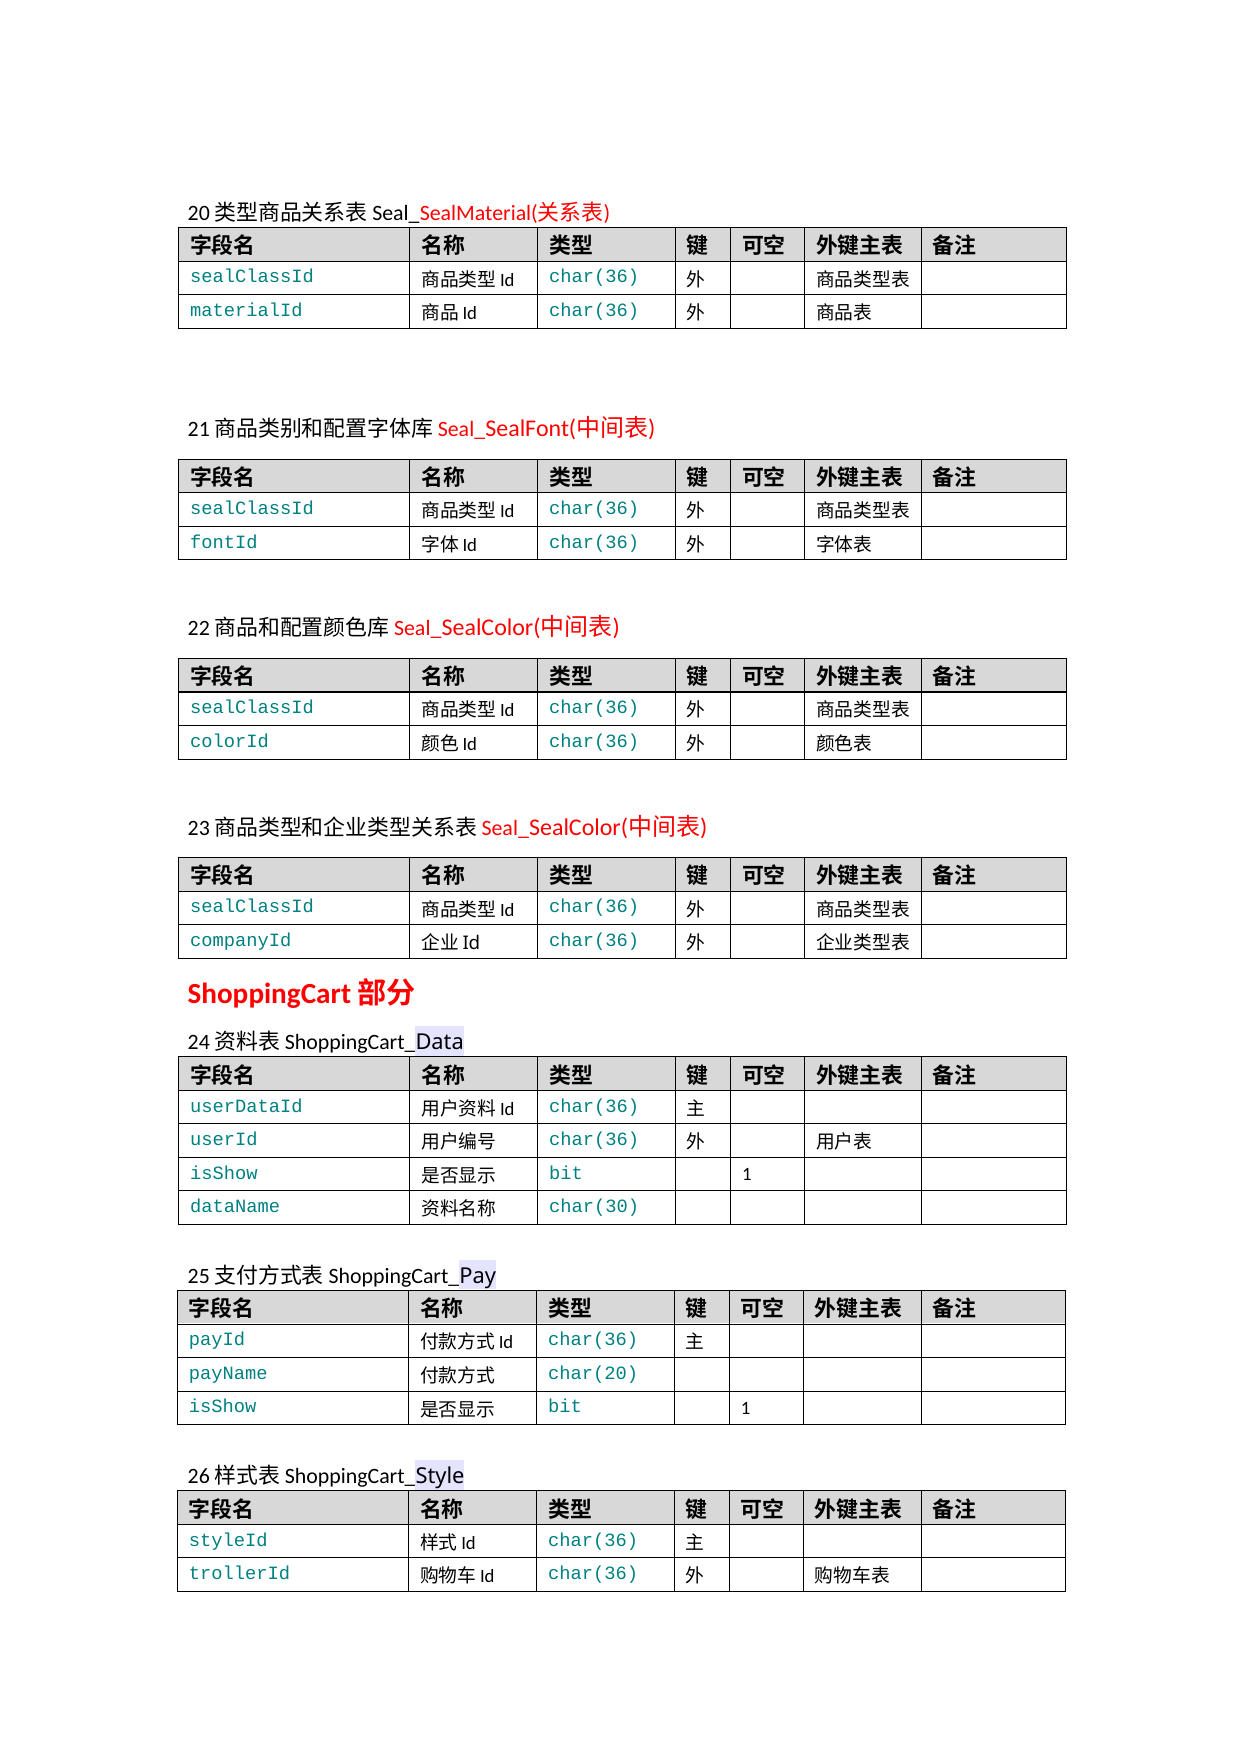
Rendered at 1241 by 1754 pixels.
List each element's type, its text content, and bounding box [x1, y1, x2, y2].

table_header 备注 [922, 1057, 1066, 1090]
table_header 外键主表 [805, 460, 921, 492]
table_cell colorId [179, 726, 409, 758]
table_cell 商品Id [410, 295, 537, 328]
table_cell 外 [676, 493, 730, 526]
table_header 备注 [922, 1291, 1065, 1323]
table_header 可空 [731, 460, 804, 492]
table_cell 资料名称 [410, 1191, 537, 1224]
table_cell 外 [675, 1558, 729, 1591]
text 24资料表 ShoppingCart_Data [187, 1024, 1053, 1056]
table_cell 商品类型表 [805, 262, 921, 294]
table_cell char(36) [538, 527, 675, 559]
table_header 类型 [538, 1057, 675, 1090]
table_cell 外 [676, 892, 730, 924]
table_cell 商品类型表 [805, 693, 921, 725]
table_header 名称 [409, 1291, 536, 1323]
table_header 备注 [922, 1491, 1065, 1524]
table_cell 是否显示 [410, 1158, 537, 1190]
table_cell 字体表 [805, 527, 921, 559]
table_cell char(20) [537, 1358, 674, 1391]
table_header 键 [676, 1057, 730, 1090]
table_header 名称 [410, 1057, 537, 1090]
text ShoppingCart部分 [187, 959, 1053, 1024]
text 23商品类型和企业类型关系表 Seal_SealColor(中间表) [187, 792, 1053, 857]
table_cell char(36) [538, 726, 675, 758]
table_header 字段名 [179, 858, 409, 891]
table_header 键 [676, 228, 730, 261]
table_cell 商品类型表 [805, 493, 921, 526]
text 25支付方式表 ShoppingCart_Pay [187, 1257, 1053, 1290]
table_cell char(36) [538, 493, 675, 526]
table_header 可空 [731, 659, 804, 691]
table_header 字段名 [178, 1291, 408, 1323]
table_header 字段名 [179, 659, 409, 691]
table_cell [922, 493, 1066, 526]
table_cell [731, 693, 804, 725]
table_cell char(36) [538, 262, 675, 294]
table_cell [922, 1325, 1065, 1357]
table_header 键 [675, 1491, 729, 1524]
table_header 外键主表 [805, 659, 921, 691]
table_cell 商品表 [805, 295, 921, 328]
table_header 名称 [410, 228, 537, 261]
table_header 名称 [410, 460, 537, 492]
table_header 字段名 [179, 228, 409, 261]
table_cell 商品类型表 [805, 892, 921, 924]
table_cell sealClassId [179, 693, 409, 725]
table_header 键 [676, 858, 730, 891]
table_header 名称 [410, 858, 537, 891]
table_cell 用户编号 [410, 1124, 537, 1157]
table_header 外键主表 [805, 858, 921, 891]
table_header 名称 [409, 1491, 536, 1524]
table_cell char(36) [537, 1325, 674, 1357]
table_cell 字体Id [410, 527, 537, 559]
table_cell 外 [676, 1124, 730, 1157]
table_header 名称 [410, 659, 537, 691]
table_cell [730, 1358, 803, 1391]
table_cell 主 [676, 1091, 730, 1123]
table_cell 外 [676, 726, 730, 758]
table_cell [922, 1191, 1066, 1224]
table_cell 用户资料Id [410, 1091, 537, 1123]
table_header 类型 [538, 228, 675, 261]
table_header 键 [675, 1291, 729, 1323]
table_cell char(36) [538, 1091, 675, 1123]
table_header 可空 [730, 1491, 803, 1524]
table_cell isShow [178, 1392, 408, 1424]
table_cell [922, 1091, 1066, 1123]
table_cell 外 [676, 295, 730, 328]
table_cell [730, 1558, 803, 1591]
table_cell 商品类型Id [410, 693, 537, 725]
table_header 外键主表 [805, 1057, 921, 1090]
table_header 键 [676, 659, 730, 691]
table_cell [922, 1525, 1065, 1557]
table_cell 用户表 [805, 1124, 921, 1157]
table_cell char(30) [538, 1191, 675, 1224]
table_cell 外 [676, 693, 730, 725]
table_cell [922, 1158, 1066, 1190]
table_cell [730, 1325, 803, 1357]
table_cell 样式Id [409, 1525, 536, 1557]
table_cell 外 [676, 925, 730, 958]
table_cell [731, 295, 804, 328]
table_cell [922, 295, 1066, 328]
table_cell [922, 1392, 1065, 1424]
table_header 类型 [538, 858, 675, 891]
table_cell 是否显示 [409, 1392, 536, 1424]
table_cell 商品类型Id [410, 493, 537, 526]
table_cell bit [537, 1392, 674, 1424]
table_cell [804, 1358, 921, 1391]
table_cell 商品类型Id [410, 262, 537, 294]
table_cell [731, 493, 804, 526]
table_cell [731, 262, 804, 294]
table_cell [804, 1325, 921, 1357]
table_cell [922, 1558, 1065, 1591]
table_cell 购物车Id [409, 1558, 536, 1591]
table_cell isShow [179, 1158, 409, 1190]
table_cell [731, 925, 804, 958]
table_cell dataName [179, 1191, 409, 1224]
table_cell payId [178, 1325, 408, 1357]
table_cell [922, 262, 1066, 294]
table_cell char(36) [537, 1558, 674, 1591]
table_cell [731, 527, 804, 559]
table_cell companyId [179, 925, 409, 958]
table_cell [922, 527, 1066, 559]
table_header 可空 [731, 1057, 804, 1090]
table_cell 1 [730, 1392, 803, 1424]
table_cell 主 [675, 1325, 729, 1357]
table_cell char(36) [538, 693, 675, 725]
table_cell sealClassId [179, 493, 409, 526]
table_cell 外 [676, 262, 730, 294]
table_cell fontId [179, 527, 409, 559]
table_cell 付款方式Id [409, 1325, 536, 1357]
table_cell 购物车表 [804, 1558, 921, 1591]
table_cell [804, 1525, 921, 1557]
table_header 外键主表 [804, 1291, 921, 1323]
text 26样式表 ShoppingCart_Style [187, 1458, 1053, 1490]
table_header 类型 [537, 1491, 674, 1524]
table_header 可空 [730, 1291, 803, 1323]
table_cell char(36) [537, 1525, 674, 1557]
table_cell [922, 693, 1066, 725]
table_header 可空 [731, 858, 804, 891]
text 22商品和配置颜色库 Seal_SealColor(中间表) [187, 593, 1053, 658]
table_cell 外 [676, 527, 730, 559]
table_cell trollerId [178, 1558, 408, 1591]
table_header 字段名 [178, 1491, 408, 1524]
table_cell userId [179, 1124, 409, 1157]
table_header 字段名 [179, 1057, 409, 1090]
table_cell [922, 892, 1066, 924]
table_cell payName [178, 1358, 408, 1391]
table_header 可空 [731, 228, 804, 261]
table_cell [805, 1091, 921, 1123]
table_header 键 [676, 460, 730, 492]
table_cell [805, 1191, 921, 1224]
table_cell 主 [675, 1525, 729, 1557]
table_cell [731, 1124, 804, 1157]
table_header 字段名 [179, 460, 409, 492]
table_cell [731, 892, 804, 924]
table_cell [676, 1158, 730, 1190]
text 21商品类别和配置字体库 Seal_SealFont(中间表) [187, 394, 1053, 459]
table_cell materialId [179, 295, 409, 328]
table_cell char(36) [538, 295, 675, 328]
table_cell 企业类型表 [805, 925, 921, 958]
table_cell [675, 1358, 729, 1391]
table_cell sealClassId [179, 262, 409, 294]
table_header 备注 [922, 659, 1066, 691]
table_cell 商品类型Id [410, 892, 537, 924]
table_cell styleId [178, 1525, 408, 1557]
table_header 类型 [537, 1291, 674, 1323]
table_cell [730, 1525, 803, 1557]
table_header 类型 [538, 460, 675, 492]
table_cell sealClassId [179, 892, 409, 924]
table_header 备注 [922, 858, 1066, 891]
table_header 备注 [922, 228, 1066, 261]
table_cell [922, 1358, 1065, 1391]
table_cell 企业Id [410, 925, 537, 958]
table_cell [922, 925, 1066, 958]
table_cell char(36) [538, 925, 675, 958]
table_header 外键主表 [805, 228, 921, 261]
table_cell [676, 1191, 730, 1224]
table_cell userDataId [179, 1091, 409, 1123]
table_cell char(36) [538, 892, 675, 924]
table_cell char(36) [538, 1124, 675, 1157]
table_cell [804, 1392, 921, 1424]
table_cell [731, 726, 804, 758]
table_cell 颜色表 [805, 726, 921, 758]
table_cell [731, 1191, 804, 1224]
table_cell 1 [731, 1158, 804, 1190]
table_header 外键主表 [804, 1491, 921, 1524]
text 20类型商品关系表 Seal_SealMaterial(关系表) [187, 194, 1053, 227]
table_cell [922, 726, 1066, 758]
table_cell [731, 1091, 804, 1123]
table_cell 颜色Id [410, 726, 537, 758]
table_header 备注 [922, 460, 1066, 492]
table_cell [675, 1392, 729, 1424]
table_cell [922, 1124, 1066, 1157]
table_cell [805, 1158, 921, 1190]
table_cell 付款方式 [409, 1358, 536, 1391]
table_header 类型 [538, 659, 675, 691]
table_cell bit [538, 1158, 675, 1190]
